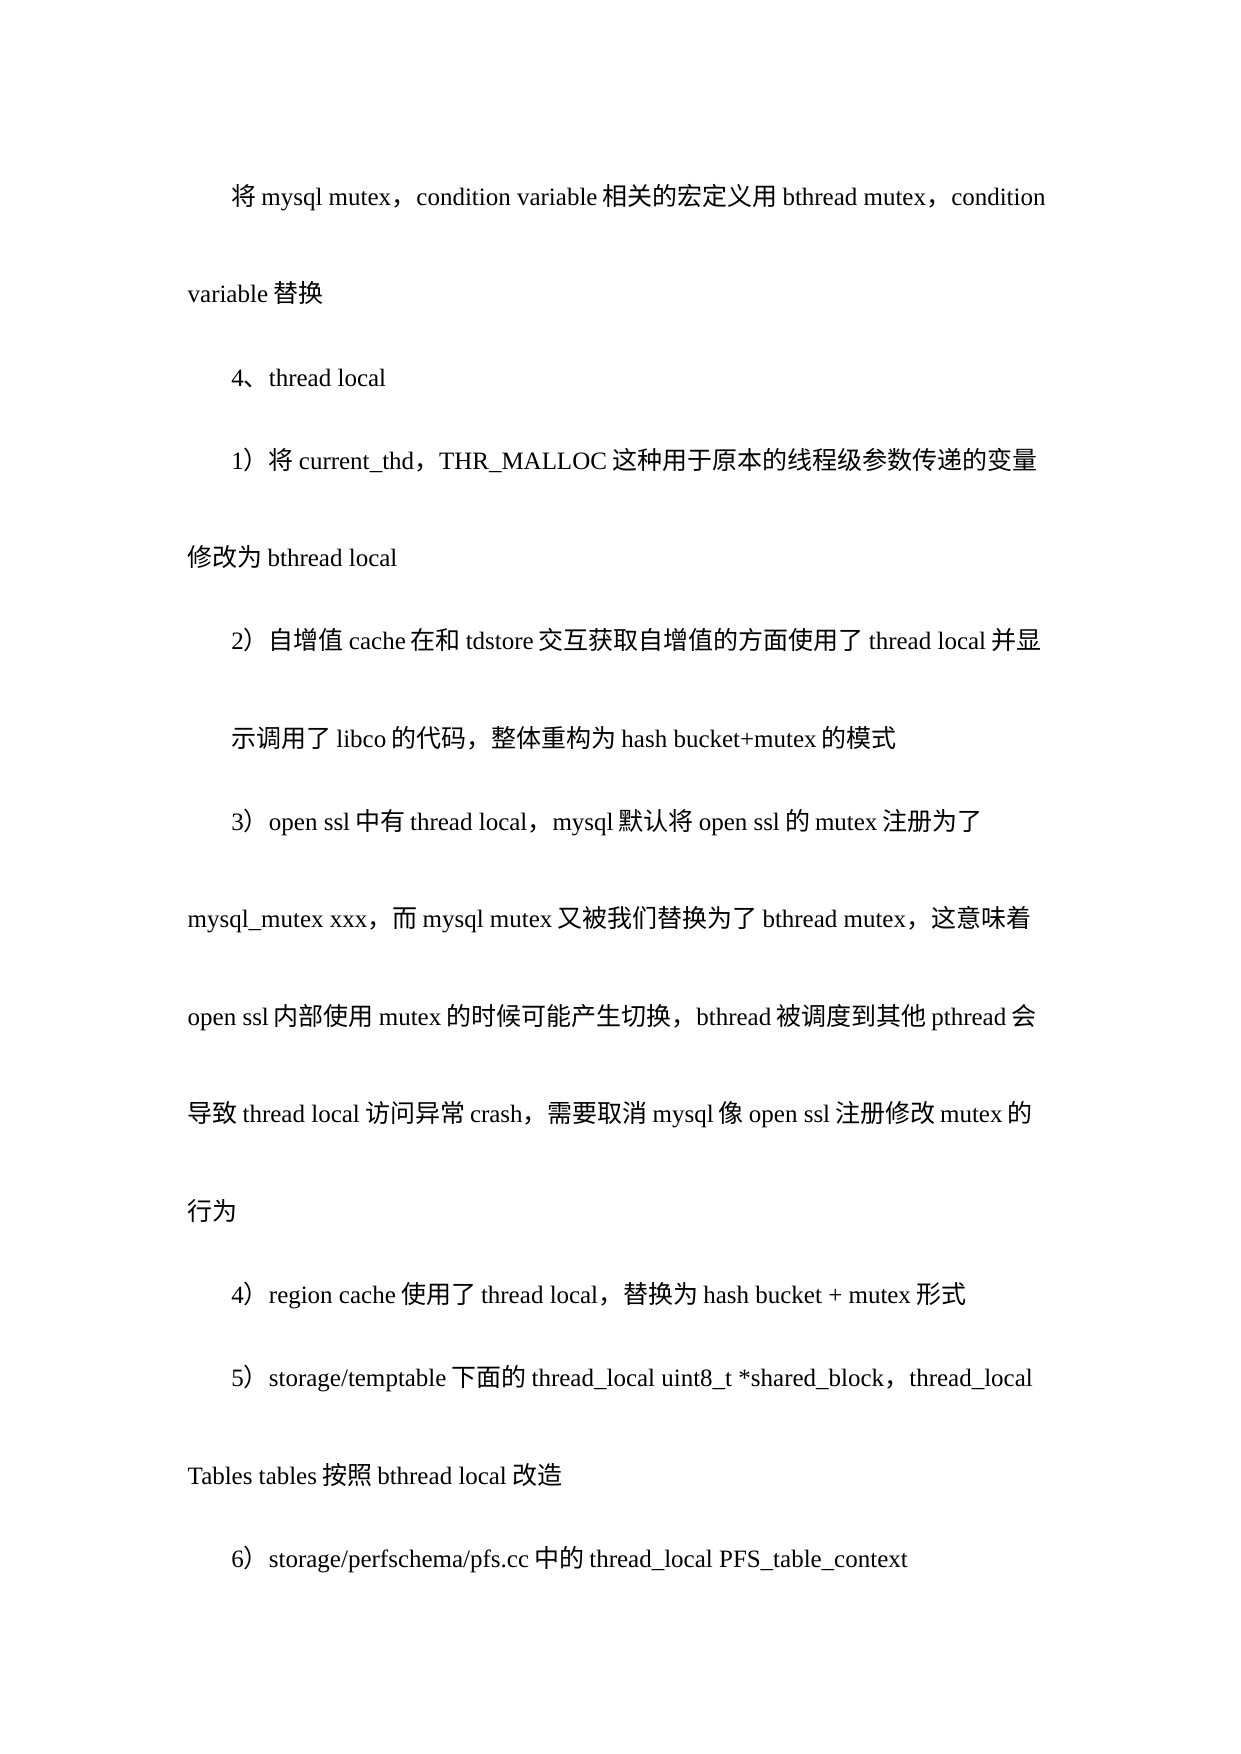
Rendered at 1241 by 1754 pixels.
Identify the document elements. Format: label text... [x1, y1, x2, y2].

text 将mysql mutex，condition variable相关的宏定义用bthread mutex，condition variable替换 [187, 162, 1053, 324]
text 4、thread local [187, 343, 1053, 408]
text 1）将current_thd，THR_MALLOC这种用于原本的线程级参数传递的变量修改为bthread local [187, 426, 1053, 588]
text 4）region cache使用了thread local，替换为hash bucket + mutex形式 [187, 1260, 1053, 1325]
text 5）storage/temptable下面的thread_local uint8_t *shared_block，thread_local Tables tables按照bthread local改造 [187, 1343, 1053, 1506]
text 3）open ssl中有thread local，mysql默认将open ssl的mutex注册为了mysql_mutex xxx，而mysql mutex又被我们替换为了bthread mutex，这意味着open ssl内部使用mutex的时候可能产生切换，bthread被调度到其他pthread会导致thread local访问异常crash，需要取消mysql像open ssl注册修改mutex的行为 [187, 787, 1053, 1242]
text 6）storage/perfschema/pfs.cc中的thread_local PFS_table_context *THR_PFS_contexts[THR_PFS_NUM_KEYS]按照bthread local改造 [187, 1524, 1053, 1589]
text 2）自增值cache在和tdstore交互获取自增值的方面使用了thread local并显示调用了libco的代码，整体重构为hash bucket+mutex的模式 [231, 606, 1053, 769]
